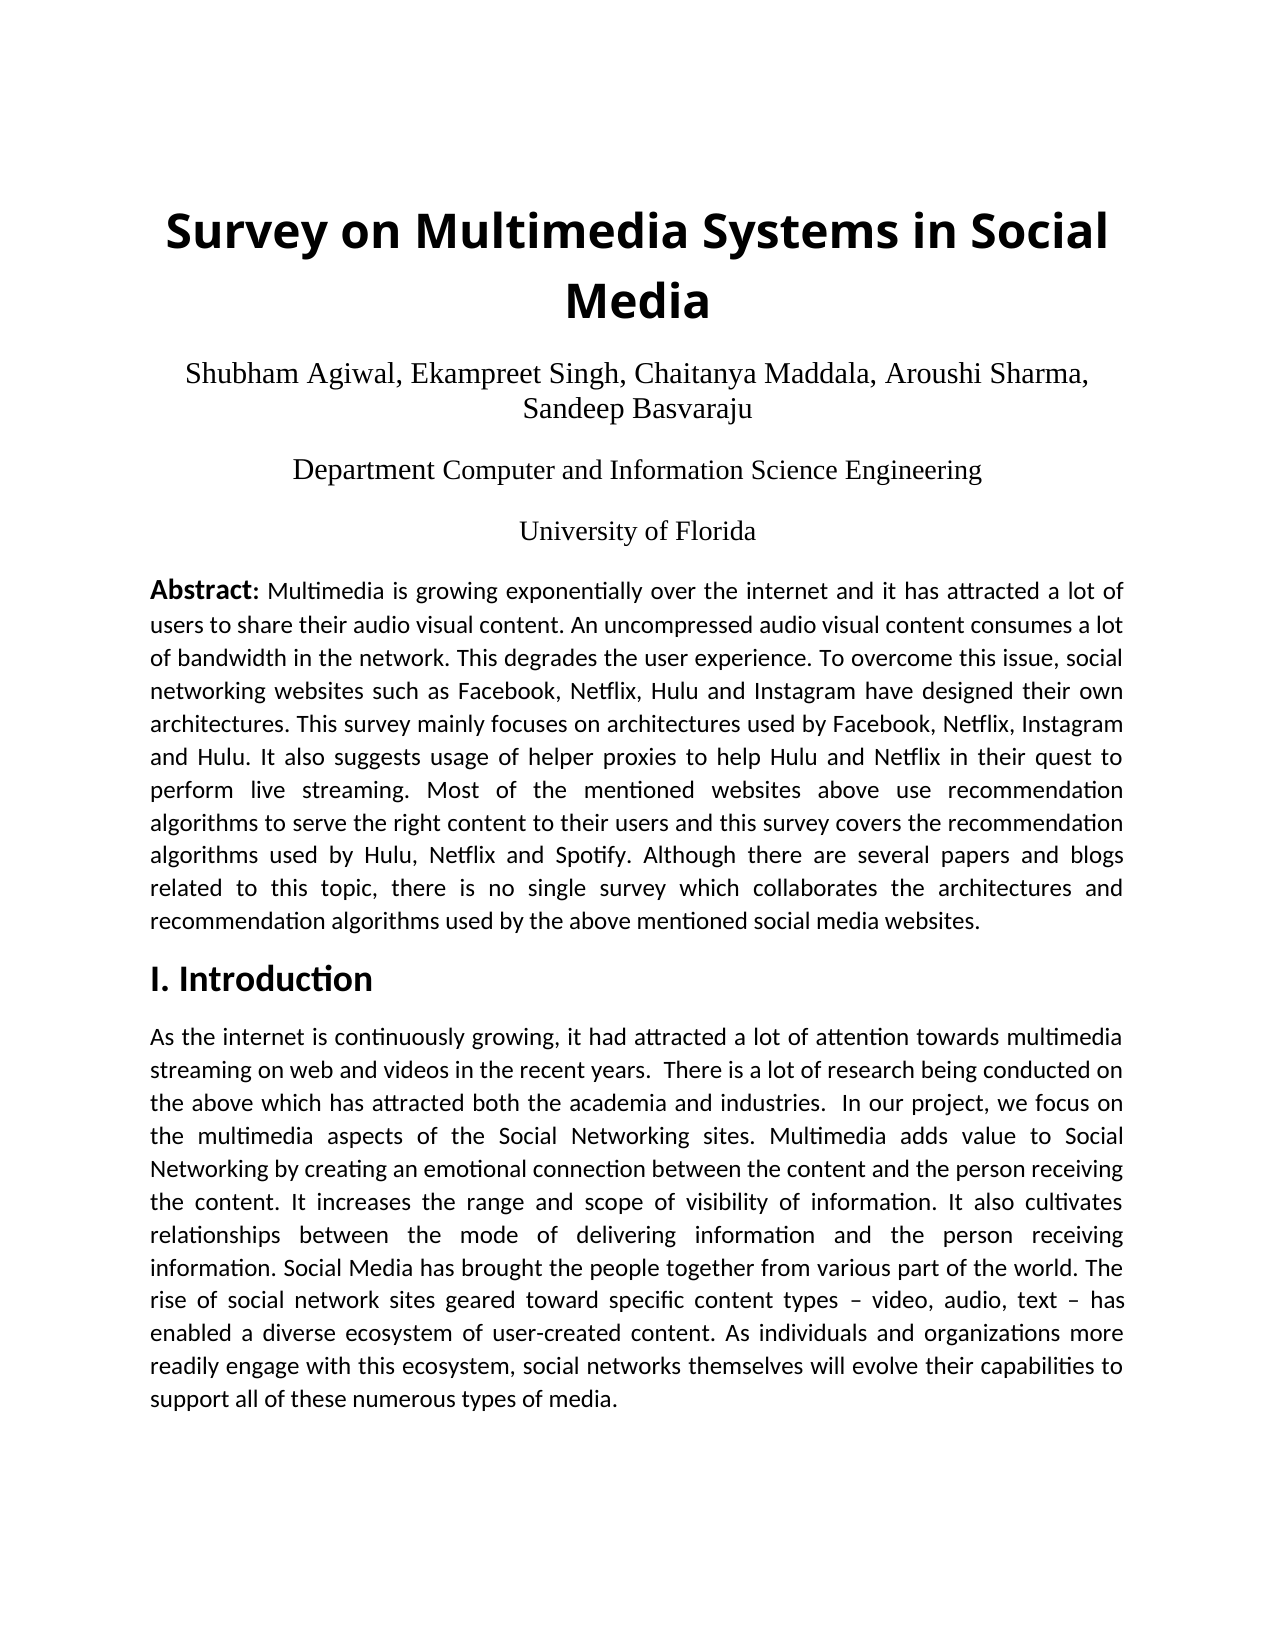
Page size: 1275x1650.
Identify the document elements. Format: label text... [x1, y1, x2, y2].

text As the internet is continuously growing, it had attracted a lot of attention towards multimedia streaming on web and videos in the recent years. There is a lot of research being conducted on the above which has attracted both the academia and industries. In our project, we focus on the multimedia aspects of the Social Networking sites. Multimedia adds value to Social Networking by creating an emotional connection between the content and the person receiving the content. It increases the range and scope of visibility of information. It also cultivates relationships between the mode of delivering information and the person receiving information. Social Media has brought the people together from various part of the world. The rise of social network sites geared toward specific content types – video, audio, text – has enabled a diverse ecosystem of user-created content. As individuals and organizations more readily engage with this ecosystem, social networks themselves will evolve their capabilities to support all of these numerous types of media. [150, 1021, 1125, 1414]
text I. Introduction [150, 955, 1125, 1001]
text Shubham Agiwal, Ekampreet Singh, Chaitanya Maddala, Aroushi Sharma, Sandeep Basvaraju [150, 354, 1125, 425]
text University of Florida [150, 511, 1125, 546]
text Abstract: Multimedia is growing exponentially over the internet and it has attracted a lot of users to share their audio visual content. An uncompressed audio visual content consumes a lot of bandwidth in the network. This degrades the user experience. To overcome this issue, social networking websites such as Facebook, Netflix, Hulu and Instagram have designed their own architectures. This survey mainly focuses on architectures used by Facebook, Netflix, Instagram and Hulu. It also suggests usage of helper proxies to help Hulu and Netflix in their quest to perform live streaming. Most of the mentioned websites above use recommendation algorithms to serve the right content to their users and this survey covers the recommendation algorithms used by Hulu, Netflix and Spotify. Although there are several papers and blogs related to this topic, there is no single survey which collaborates the architectures and recommendation algorithms used by the above mentioned social media websites. [150, 571, 1125, 936]
text Survey on Multimedia Systems in Social Media [150, 197, 1125, 333]
text Department Computer and Information Science Engineering [150, 450, 1125, 486]
